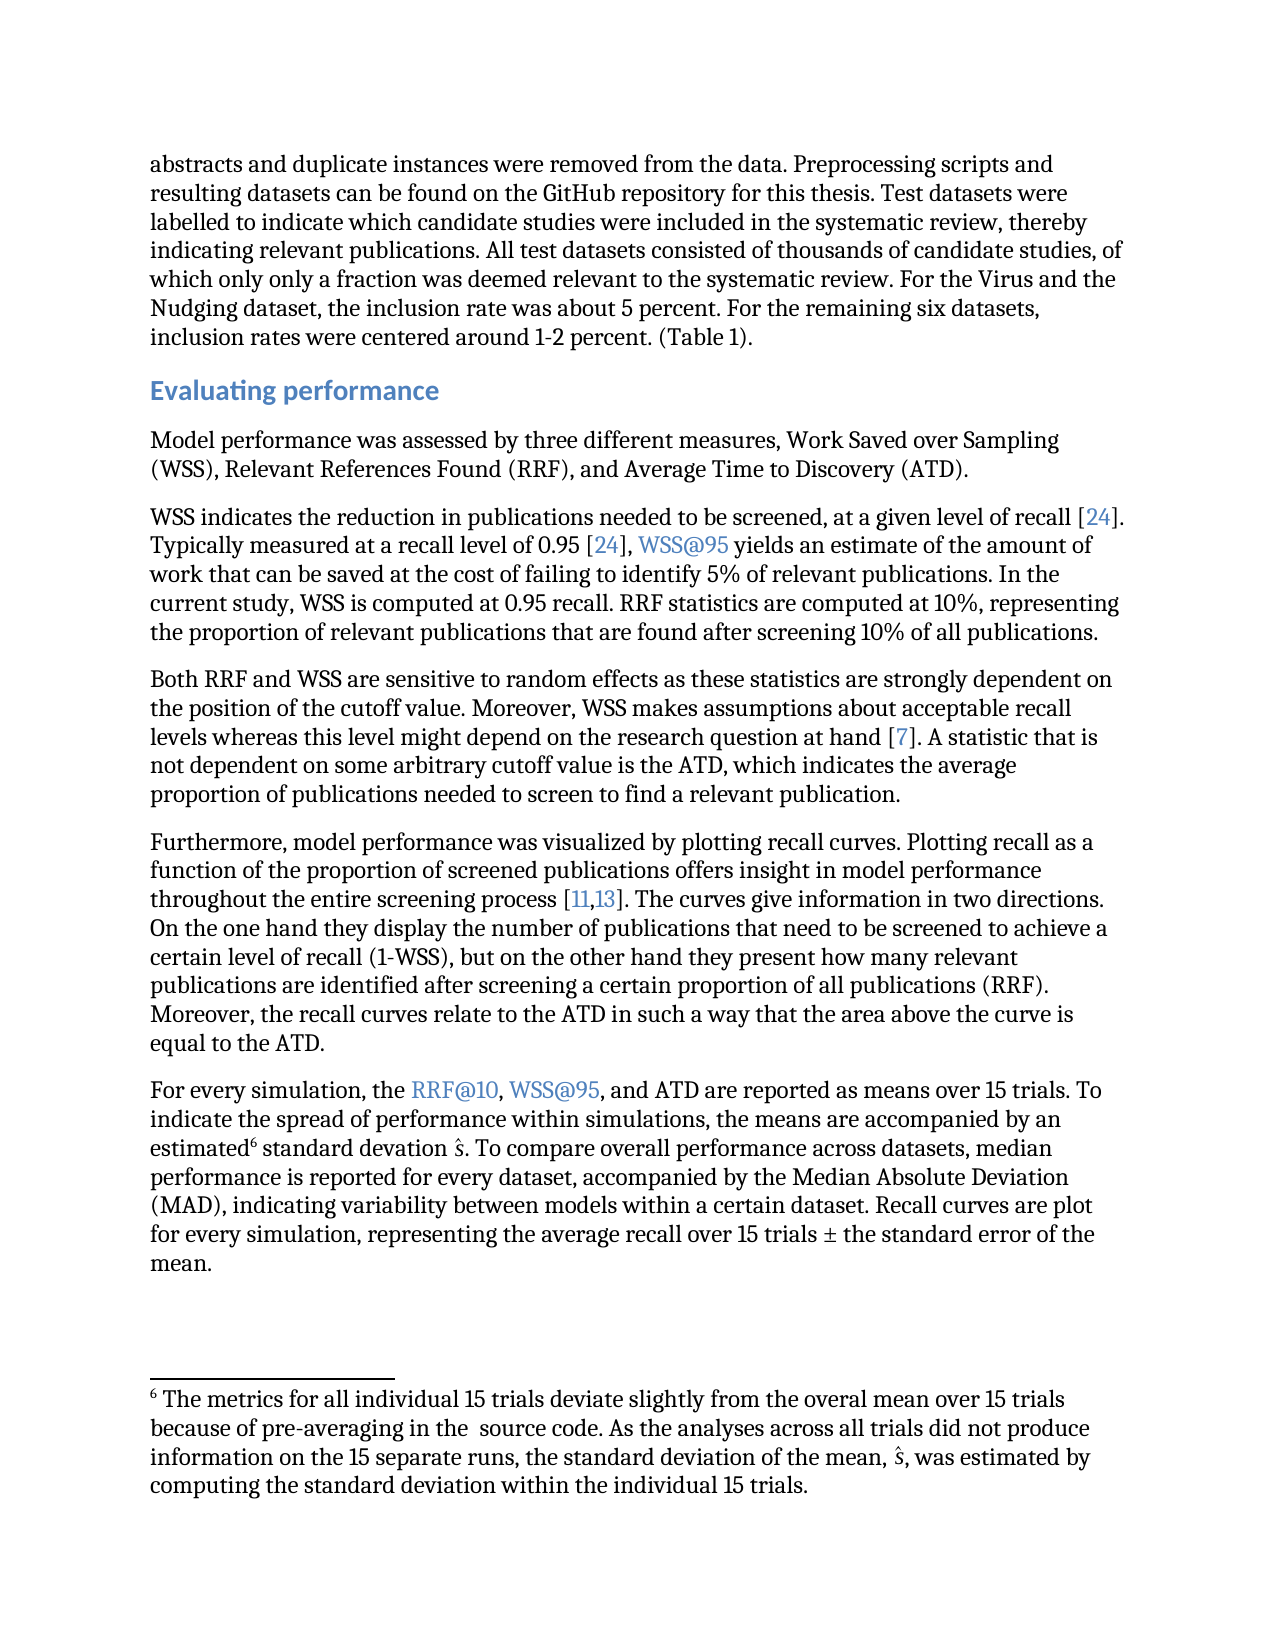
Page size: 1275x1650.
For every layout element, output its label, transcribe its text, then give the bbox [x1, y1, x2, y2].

text Model performance was assessed by three different measures, Work Saved over Sampling (WSS), Relevant References Found (RRF), and Average Time to Discovery (ATD). [150, 426, 1125, 484]
text WSS indicates the reduction in publications needed to be screened, at a given level of recall [24]. Typically measured at a recall level of 0.95 [24], WSS@95 yields an estimate of the amount of work that can be saved at the cost of failing to identify 5% of relevant publications. In the current study, WSS is computed at 0.95 recall. RRF statistics are computed at 10%, representing the proportion of relevant publications that are found after screening 10% of all publications. [150, 503, 1125, 646]
text For every simulation, the RRF@10, WSS@95, and ATD are reported as means over 15 trials. To indicate the spread of performance within simulations, the means are accompanied by an estimated standard devation . To compare overall performance across datasets, median performance is reported for every dataset, accompanied by the Median Absolute Deviation (MAD), indicating variability between models within a certain dataset. Recall curves are plot for every simulation, representing the average recall over 15 trials the standard error of the mean. [150, 1076, 1125, 1278]
text Both RRF and WSS are sensitive to random effects as these statistics are strongly dependent on the position of the cutoff value. Moreover, WSS makes assumptions about acceptable recall levels whereas this level might depend on the research question at hand [7]. A statistic that is not dependent on some arbitrary cutoff value is the ATD, which indicates the average proportion of publications needed to screen to find a relevant publication. [150, 665, 1125, 809]
subtitle Evaluating performance [150, 372, 1125, 408]
text Furthermore, model performance was visualized by plotting recall curves. Plotting recall as a function of the proportion of screened publications offers insight in model performance throughout the entire screening process [11,13]. The curves give information in two directions. On the one hand they display the number of publications that need to be screened to achieve a certain level of recall (1-WSS), but on the other hand they present how many relevant publications are identified after screening a certain proportion of all publications (RRF). Moreover, the recall curves relate to the ATD in such a way that the area above the curve is equal to the ATD. [150, 828, 1125, 1058]
